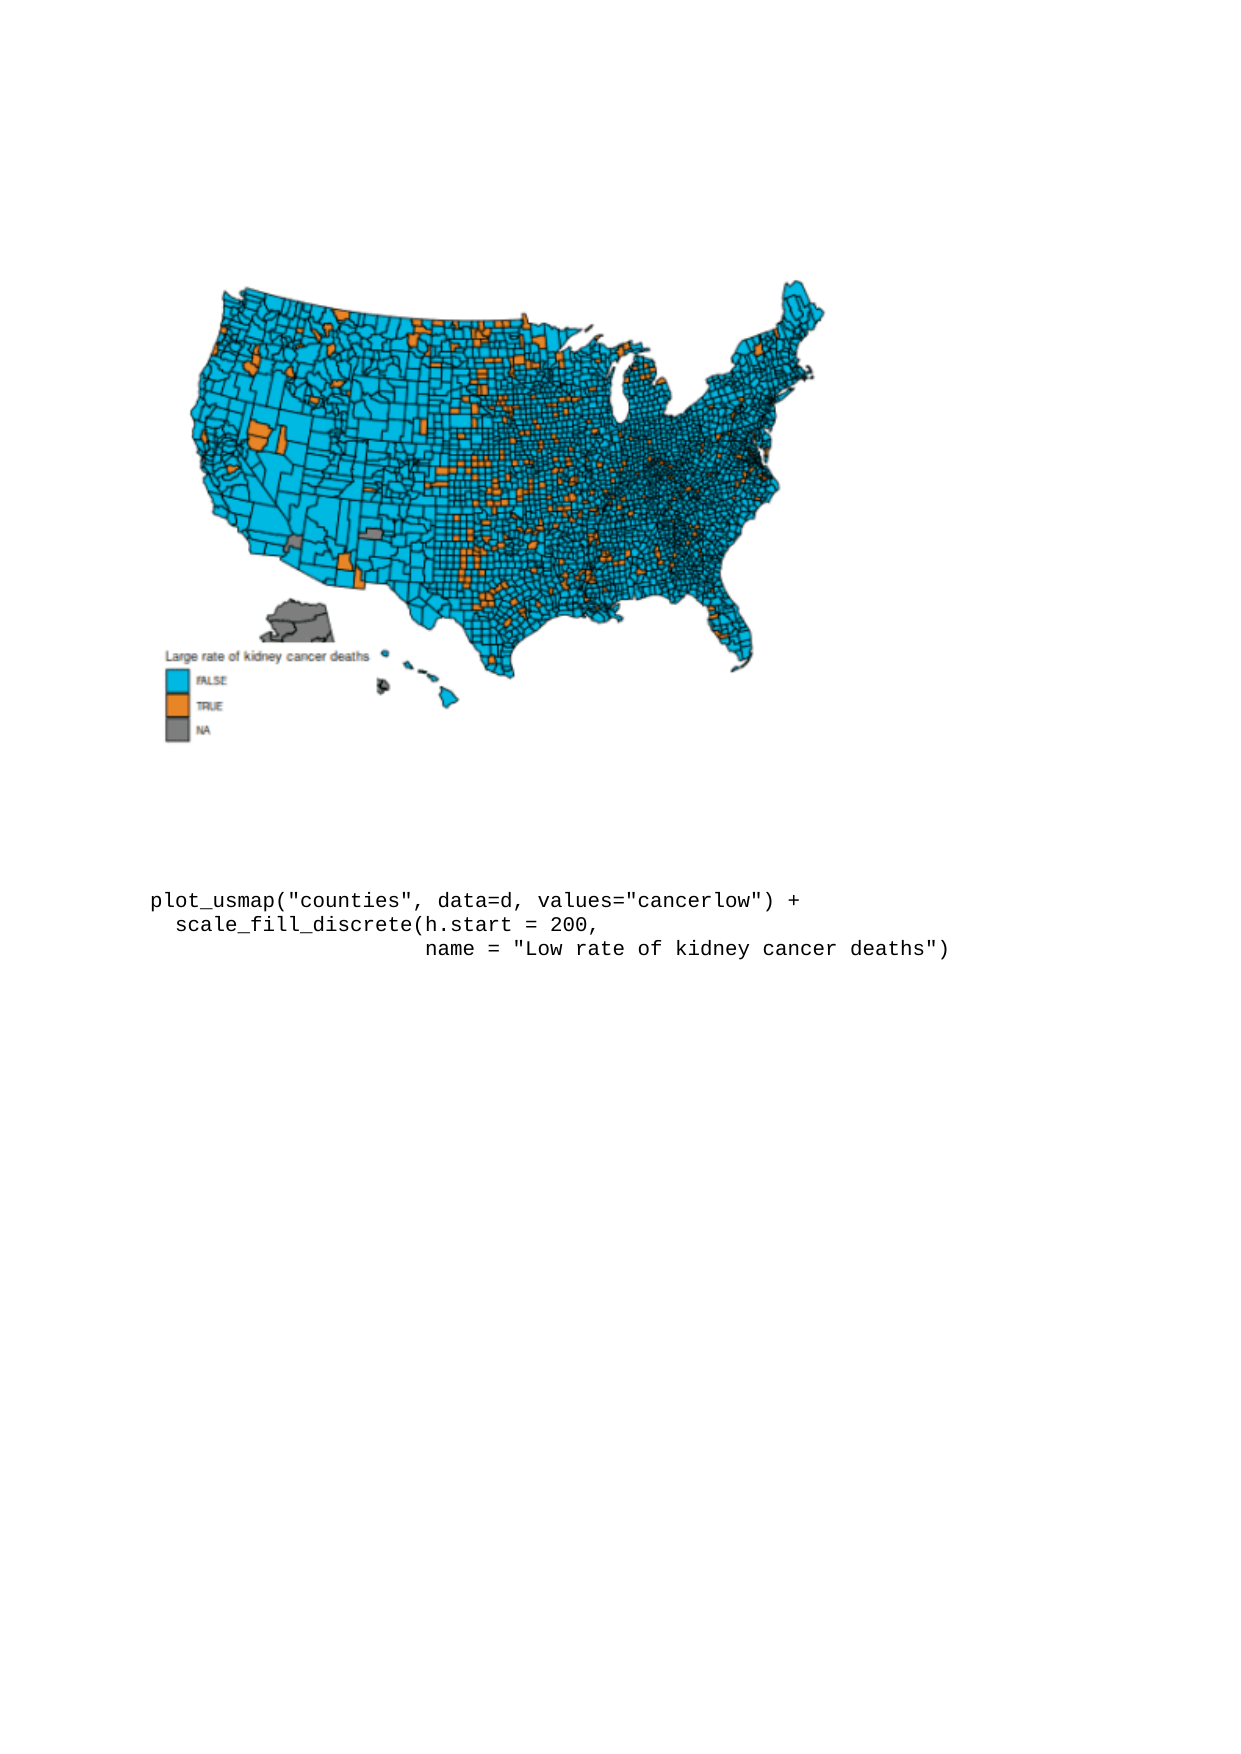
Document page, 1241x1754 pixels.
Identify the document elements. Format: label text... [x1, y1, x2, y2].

text scale_fill_discrete(h.start = 200, [150, 914, 1090, 938]
text name = "Low rate of kidney cancer deaths") [150, 938, 1090, 961]
picture [150, 150, 862, 862]
text plot_usmap("counties", data=d, values="cancerlow") + [150, 890, 1090, 914]
